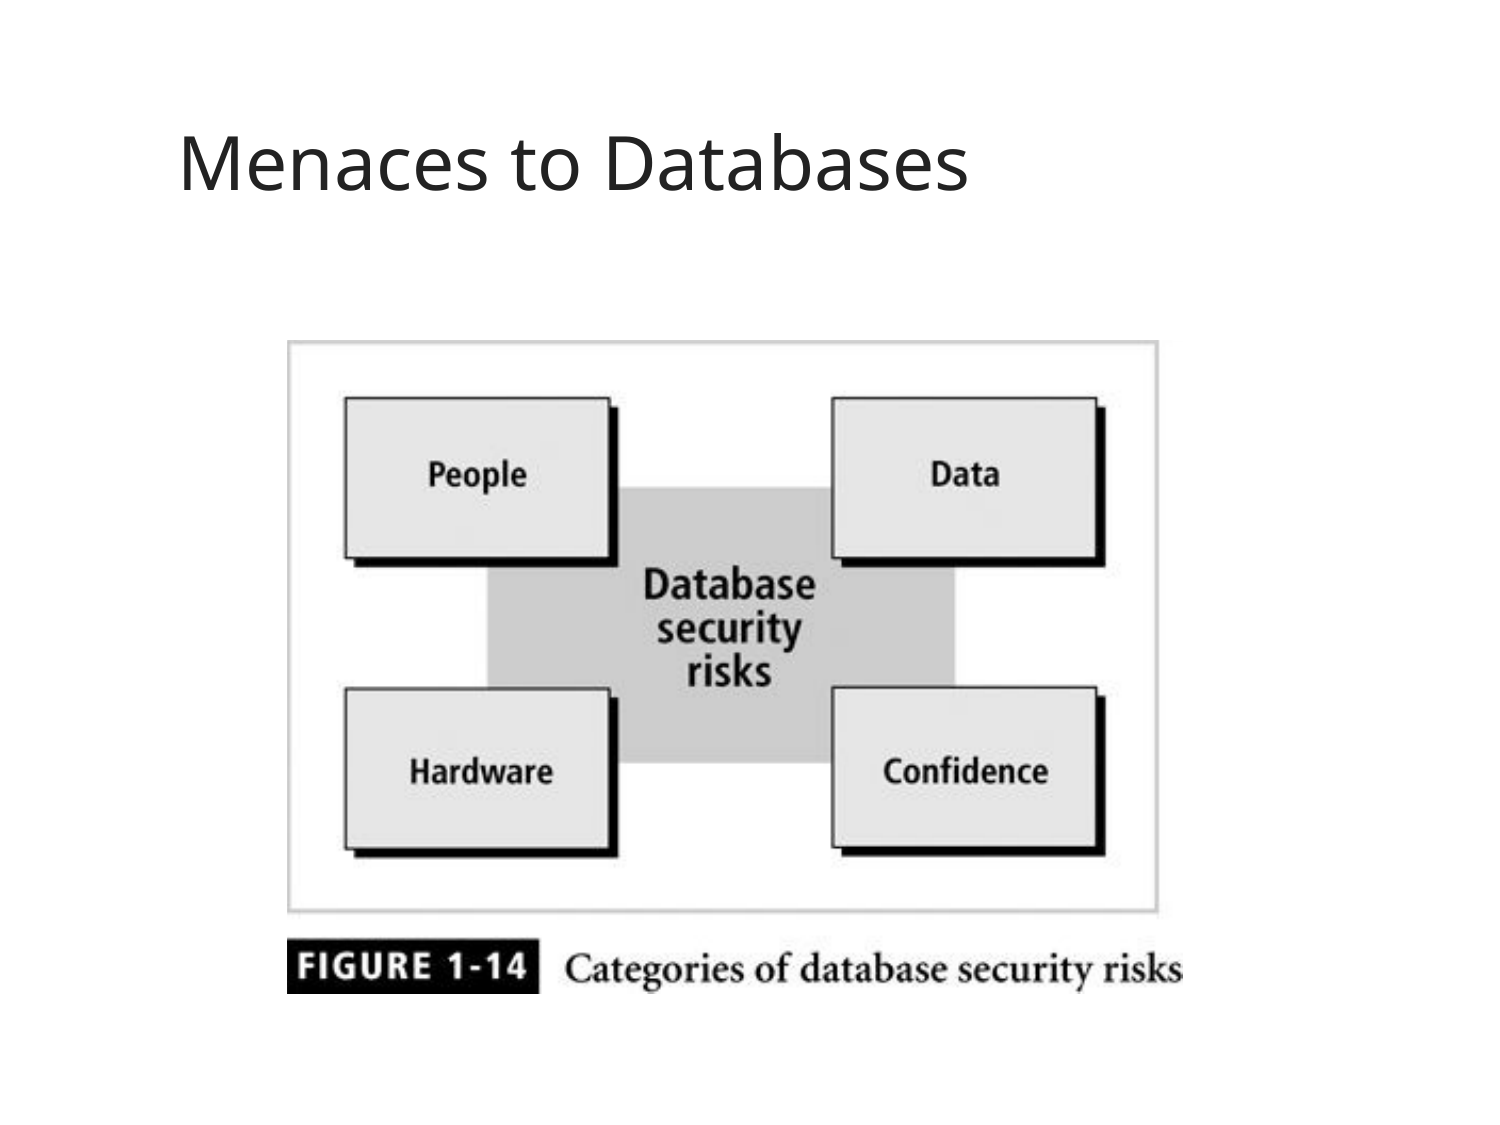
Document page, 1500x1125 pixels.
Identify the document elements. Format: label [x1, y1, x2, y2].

picture [287, 340, 1183, 994]
